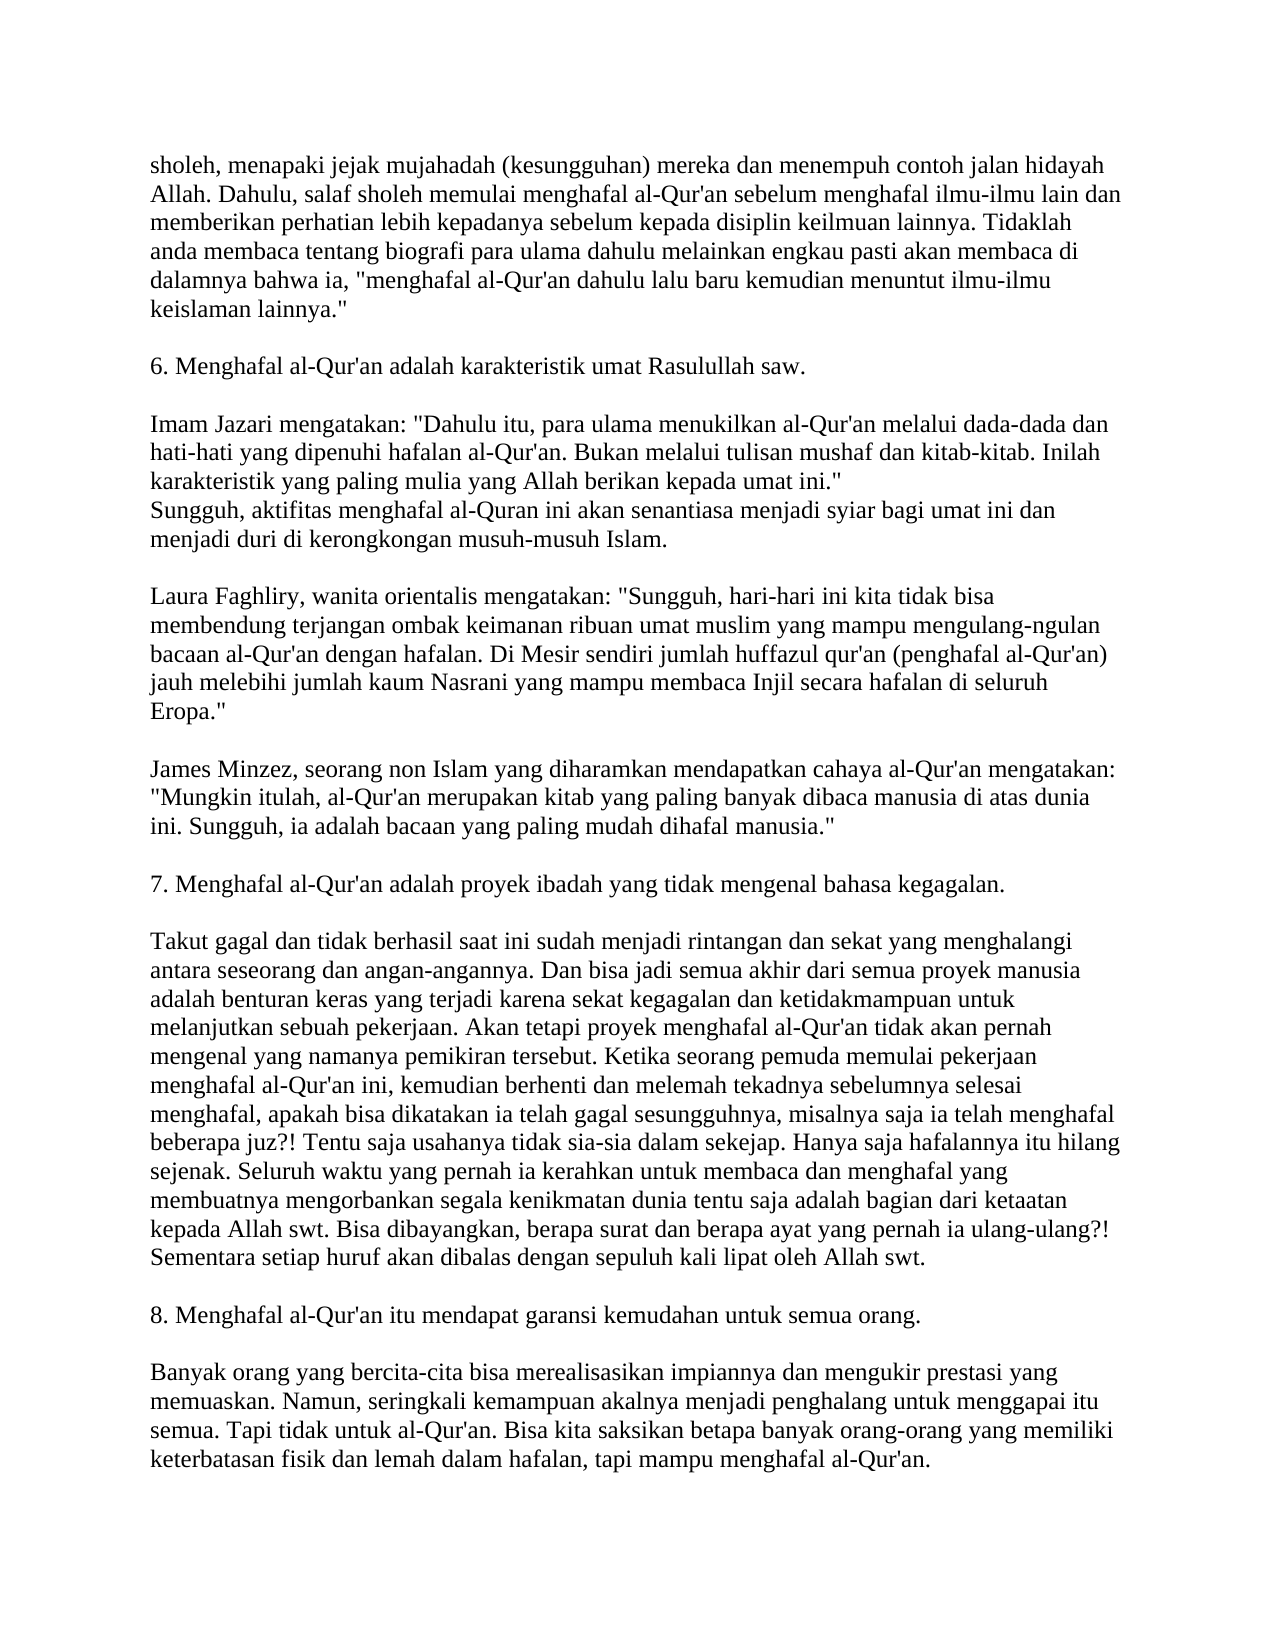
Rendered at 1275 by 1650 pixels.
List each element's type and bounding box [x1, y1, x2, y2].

text [150, 150, 1125, 1472]
